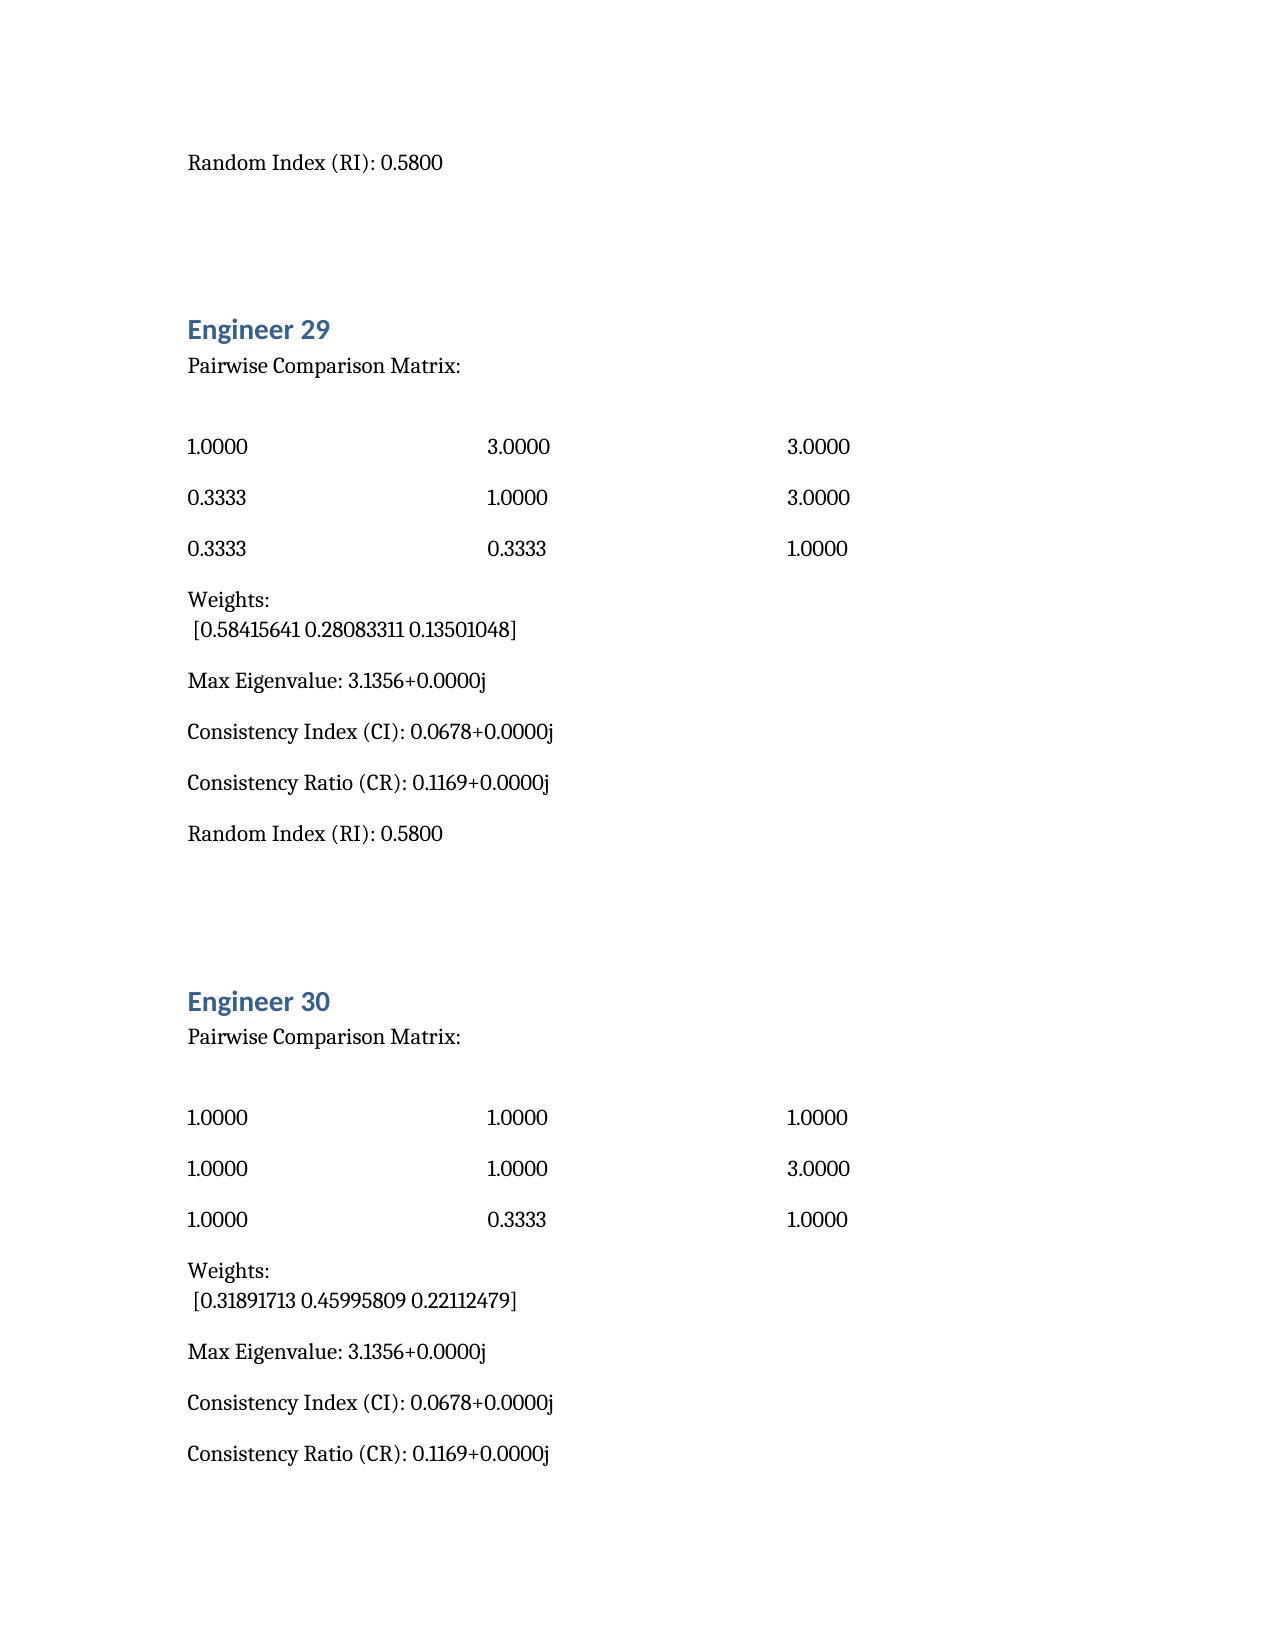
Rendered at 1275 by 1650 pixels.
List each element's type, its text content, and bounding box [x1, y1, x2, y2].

table_header 3.0000 [776, 434, 1076, 485]
subtitle Engineer 29 [187, 311, 1087, 347]
table_cell 0.3333 [176, 536, 476, 587]
table_cell 0.3333 [476, 536, 776, 587]
table_cell 1.0000 [776, 1207, 1076, 1258]
table_cell 1.0000 [476, 485, 776, 536]
text Pairwise Comparison Matrix: [187, 1023, 1087, 1080]
table_cell 0.3333 [476, 1207, 776, 1258]
text Max Eigenvalue: 3.1356+0.0000j [187, 1339, 1087, 1366]
table_header 3.0000 [476, 434, 776, 485]
table_header 1.0000 [176, 1105, 476, 1156]
text Consistency Ratio (CR): 0.1169+0.0000j [187, 770, 1087, 796]
table_cell 3.0000 [776, 1156, 1076, 1207]
text Random Index (RI): 0.5800 [187, 150, 1087, 176]
table_cell 1.0000 [176, 1156, 476, 1207]
table_cell 1.0000 [776, 536, 1076, 587]
table_cell 1.0000 [176, 1207, 476, 1258]
text Random Index (RI): 0.5800 [187, 821, 1087, 847]
text Weights: [0.31891713 0.45995809 0.22112479] [187, 1258, 1087, 1314]
text Weights: [0.58415641 0.28083311 0.13501048] [187, 587, 1087, 643]
table_cell 0.3333 [176, 485, 476, 536]
table_header 1.0000 [776, 1105, 1076, 1156]
subtitle Engineer 30 [187, 983, 1087, 1018]
table_header 1.0000 [476, 1105, 776, 1156]
text Pairwise Comparison Matrix: [187, 352, 1087, 409]
text Consistency Ratio (CR): 0.1169+0.0000j [187, 1441, 1087, 1468]
table_header 1.0000 [176, 434, 476, 485]
table_cell 1.0000 [476, 1156, 776, 1207]
text Max Eigenvalue: 3.1356+0.0000j [187, 668, 1087, 694]
text Consistency Index (CI): 0.0678+0.0000j [187, 1390, 1087, 1417]
text Consistency Index (CI): 0.0678+0.0000j [187, 719, 1087, 745]
table_cell 3.0000 [776, 485, 1076, 536]
